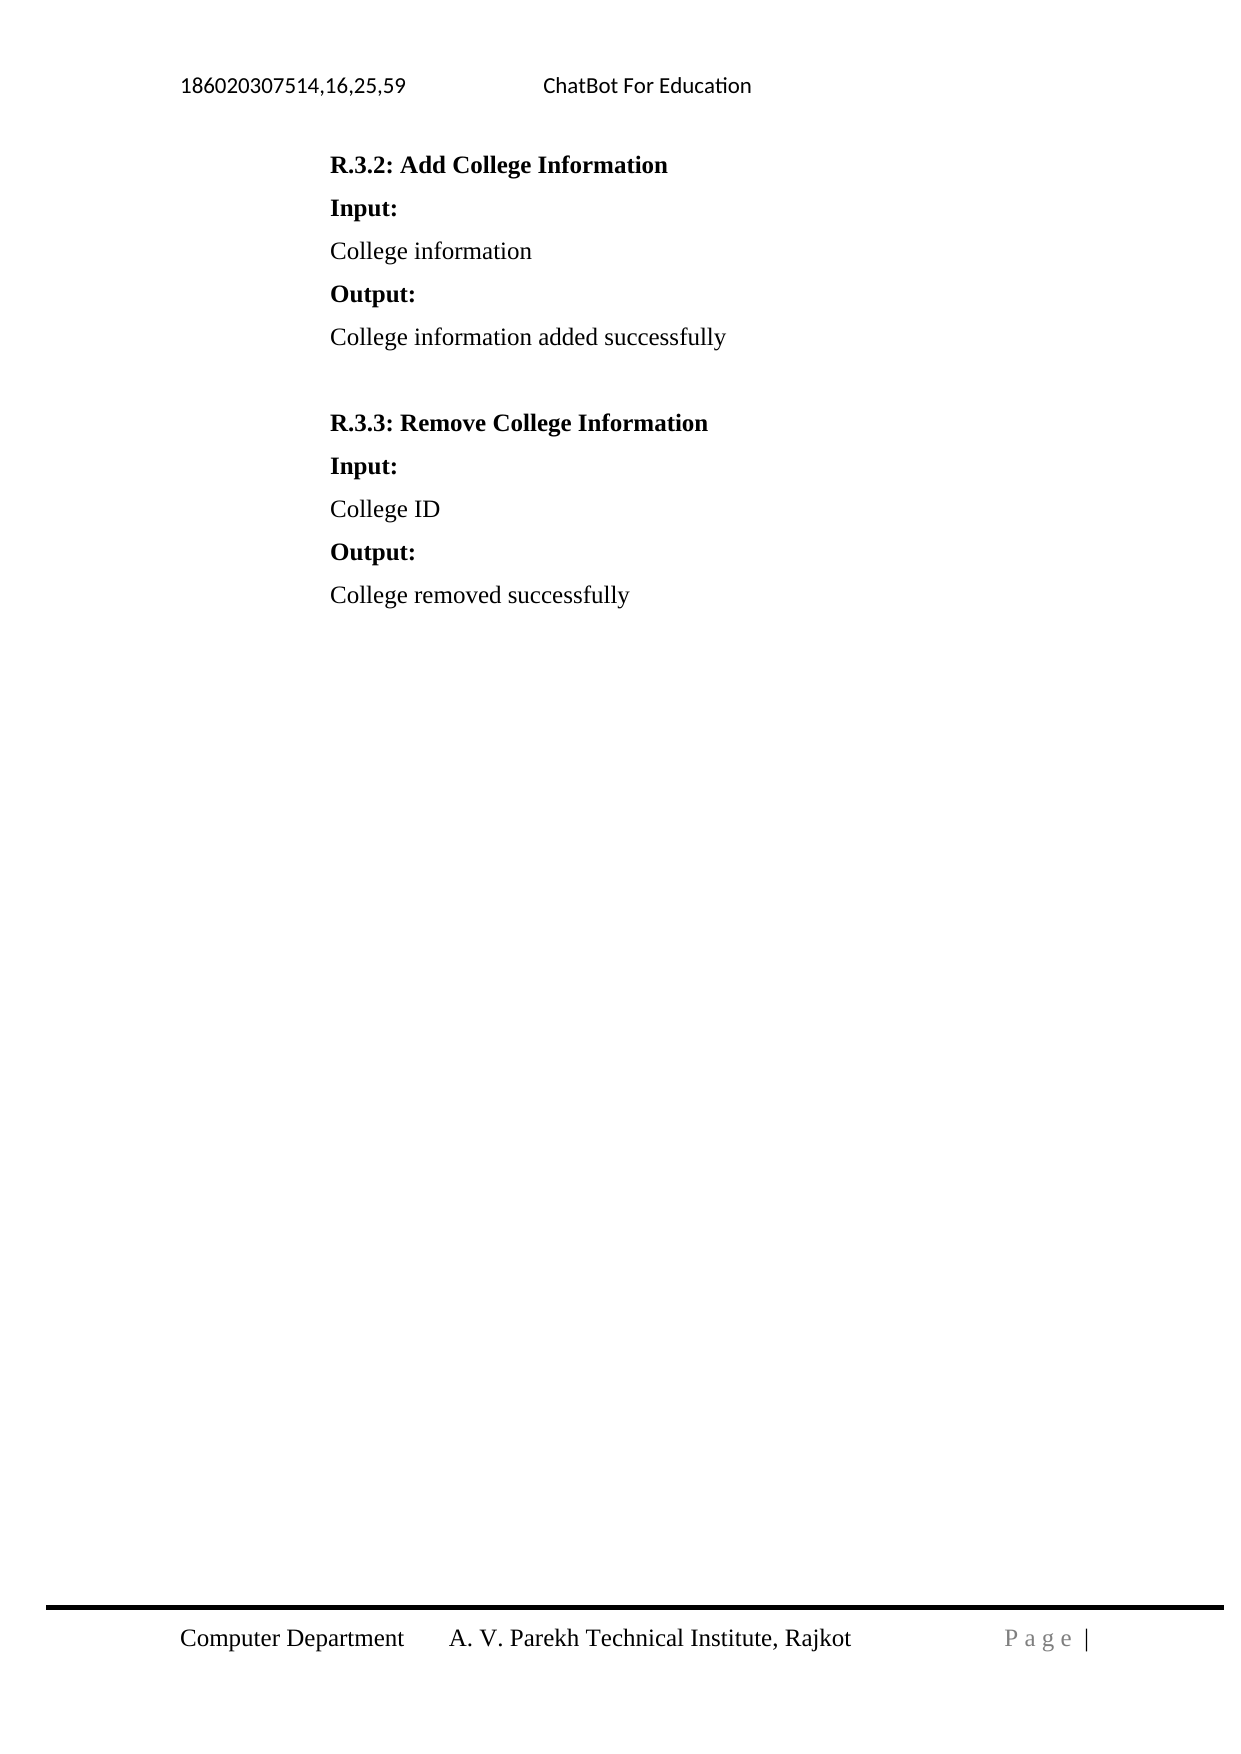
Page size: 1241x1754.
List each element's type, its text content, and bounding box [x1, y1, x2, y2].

list College removed successfully [180, 581, 1090, 609]
list Input: [255, 451, 1090, 480]
list R.3.3: Remove College Information [255, 408, 1090, 437]
list College information added successfully [180, 322, 1090, 351]
list R.3.2: Add College Information [255, 150, 1090, 179]
list Output: [180, 537, 1090, 566]
list College ID [255, 494, 1090, 523]
list Input: [180, 193, 1090, 222]
list College information [180, 236, 1090, 265]
list Output: [180, 279, 1090, 308]
